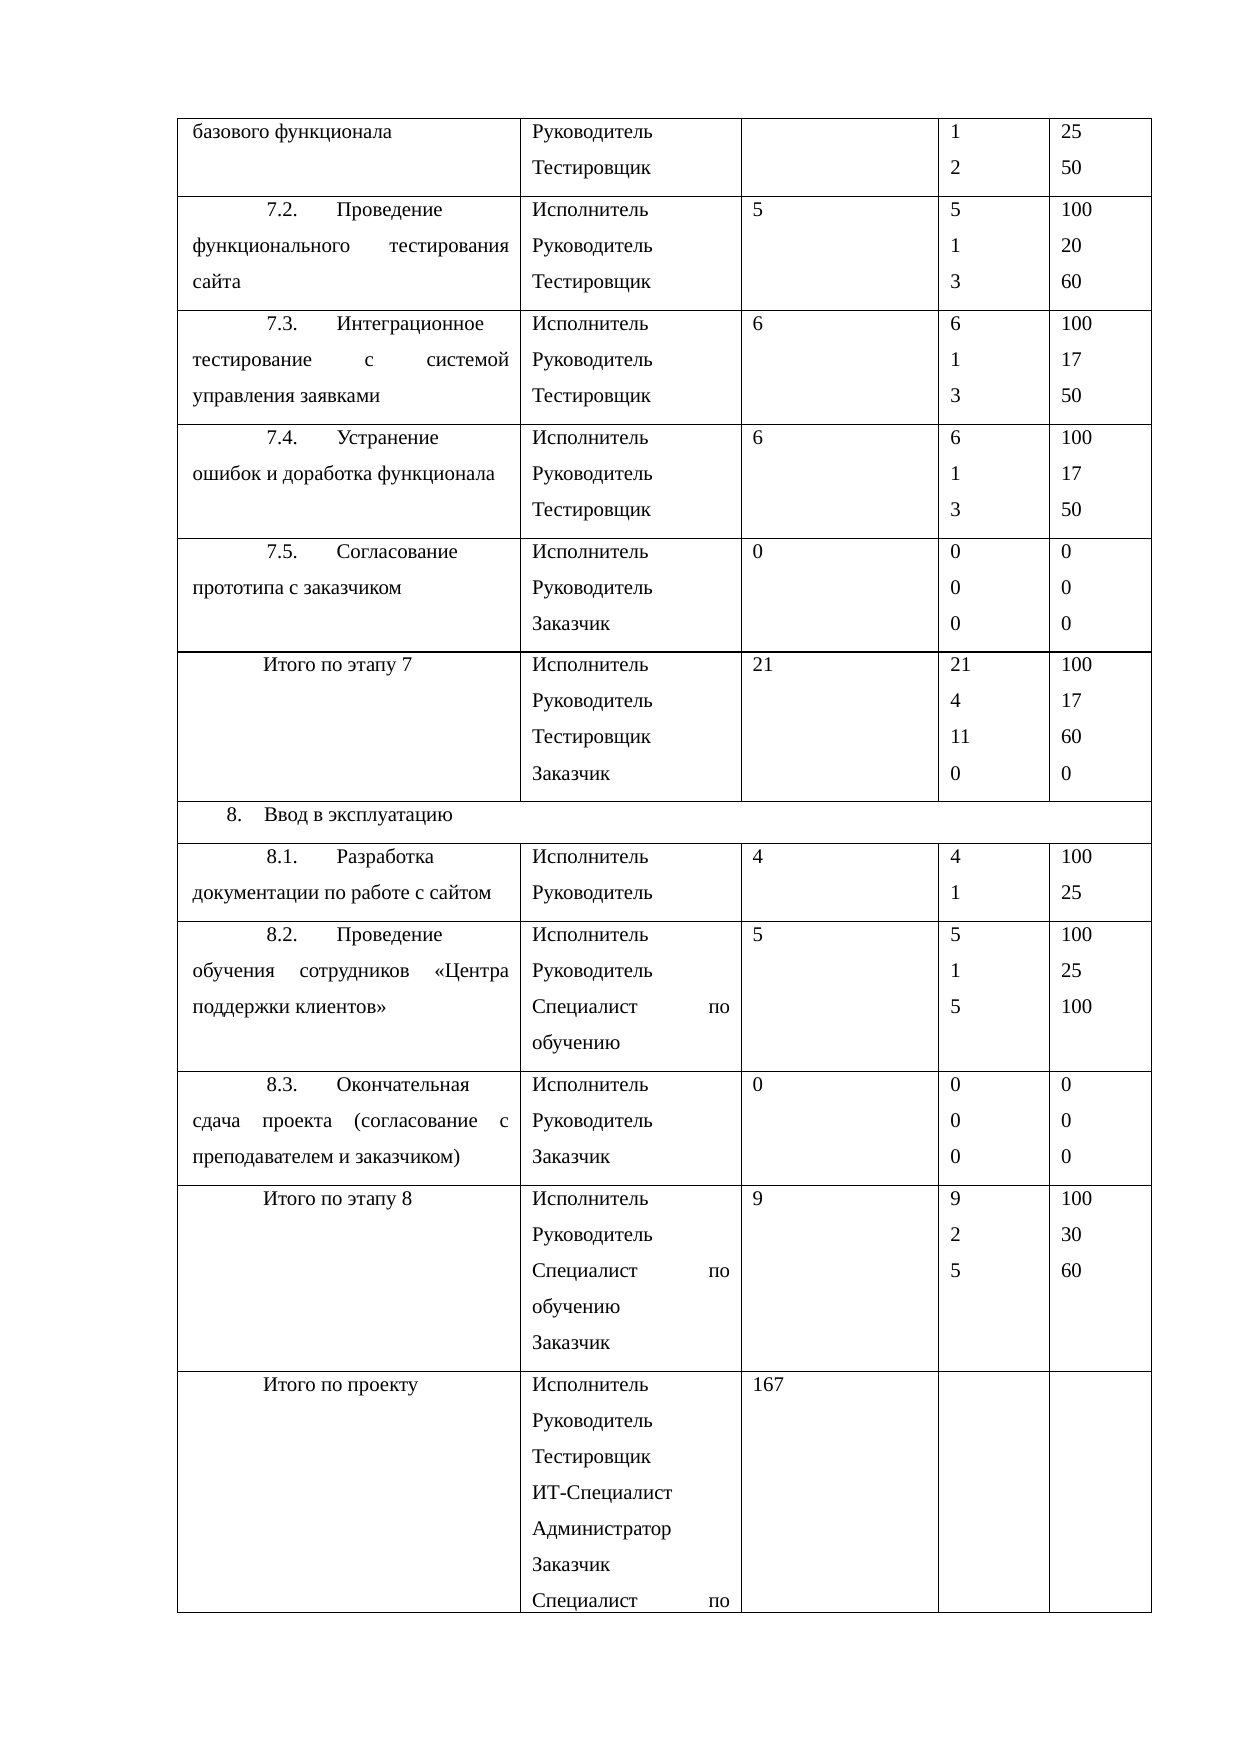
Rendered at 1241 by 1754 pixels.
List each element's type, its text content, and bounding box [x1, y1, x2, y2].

table_cell Разработка документации по работе с сайтом [178, 844, 520, 921]
table_cell Итого по проекту [178, 1372, 520, 1612]
table_cell Интеграционное тестирование с системой управления заявками [178, 311, 520, 424]
table_cell 5 [742, 197, 938, 310]
table_cell Согласование прототипа с заказчиком [178, 539, 520, 651]
table_cell 0 0 0 [1050, 539, 1151, 651]
table_cell 9 [742, 1186, 938, 1371]
table_cell [1050, 1372, 1151, 1612]
table_cell Исполнитель Руководитель Тестировщик [521, 197, 741, 310]
table_cell 100 20 60 [1050, 197, 1151, 310]
table_cell 5 1 5 [939, 922, 1049, 1071]
table_cell Исполнитель Руководитель Заказчик [521, 1072, 741, 1184]
table_cell 6 [742, 425, 938, 537]
table_cell 167 [742, 1372, 938, 1612]
table_cell Итого по этапу 8 [178, 1186, 520, 1371]
table_cell 6 [742, 311, 938, 424]
table_cell Исполнитель Руководитель Тестировщик Заказчик [521, 653, 741, 801]
table_cell Исполнитель Руководитель Специалист по обучению Заказчик [521, 1186, 741, 1371]
table_cell 6 1 3 [939, 425, 1049, 537]
table_cell 0 [742, 1072, 938, 1184]
table_cell 0 0 0 [1050, 1072, 1151, 1184]
table_cell 5 1 3 [939, 197, 1049, 310]
table_cell 100 17 50 [1050, 425, 1151, 537]
table_cell 21 4 11 0 [939, 653, 1049, 801]
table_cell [521, 119, 741, 196]
table_cell Окончательная сдача проекта (согласование с преподавателем и заказчиком) [178, 1072, 520, 1184]
table_cell 100 17 60 0 [1050, 653, 1151, 801]
table_cell 4 1 [939, 844, 1049, 921]
table_cell 100 30 60 [1050, 1186, 1151, 1371]
table_cell 6 1 3 [939, 311, 1049, 424]
table_cell Ввод в эксплуатацию [178, 802, 1151, 843]
table_cell 100 25 100 [1050, 922, 1151, 1071]
table_cell Исполнитель Руководитель Тестировщик [521, 311, 741, 424]
table_cell 4 [742, 844, 938, 921]
table_cell [939, 1372, 1049, 1612]
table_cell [178, 119, 520, 196]
table_cell 0 [742, 539, 938, 651]
table_cell 0 0 0 [939, 1072, 1049, 1184]
table_cell 9 2 5 [939, 1186, 1049, 1371]
table_cell Проведение обучения сотрудников «Центра поддержки клиентов» [178, 922, 520, 1071]
table_cell 100 25 50 [1050, 119, 1151, 196]
table_cell Исполнитель Руководитель Заказчик [521, 539, 741, 651]
table_cell 4 1 2 [939, 119, 1049, 196]
table_cell 4 [742, 119, 938, 196]
table_cell Исполнитель Руководитель [521, 844, 741, 921]
table_cell 100 25 [1050, 844, 1151, 921]
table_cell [521, 1372, 741, 1612]
table_cell 5 [742, 922, 938, 1071]
table_cell 21 [742, 653, 938, 801]
table_cell Итого по этапу 7 [178, 653, 520, 801]
table_cell 100 17 50 [1050, 311, 1151, 424]
table_cell Проведение функционального тестирования сайта [178, 197, 520, 310]
table_cell 0 0 0 [939, 539, 1049, 651]
table_cell Исполнитель Руководитель Тестировщик [521, 425, 741, 537]
table_cell Исполнитель Руководитель Специалист по обучению [521, 922, 741, 1071]
table_cell Устранение ошибок и доработка функционала [178, 425, 520, 537]
